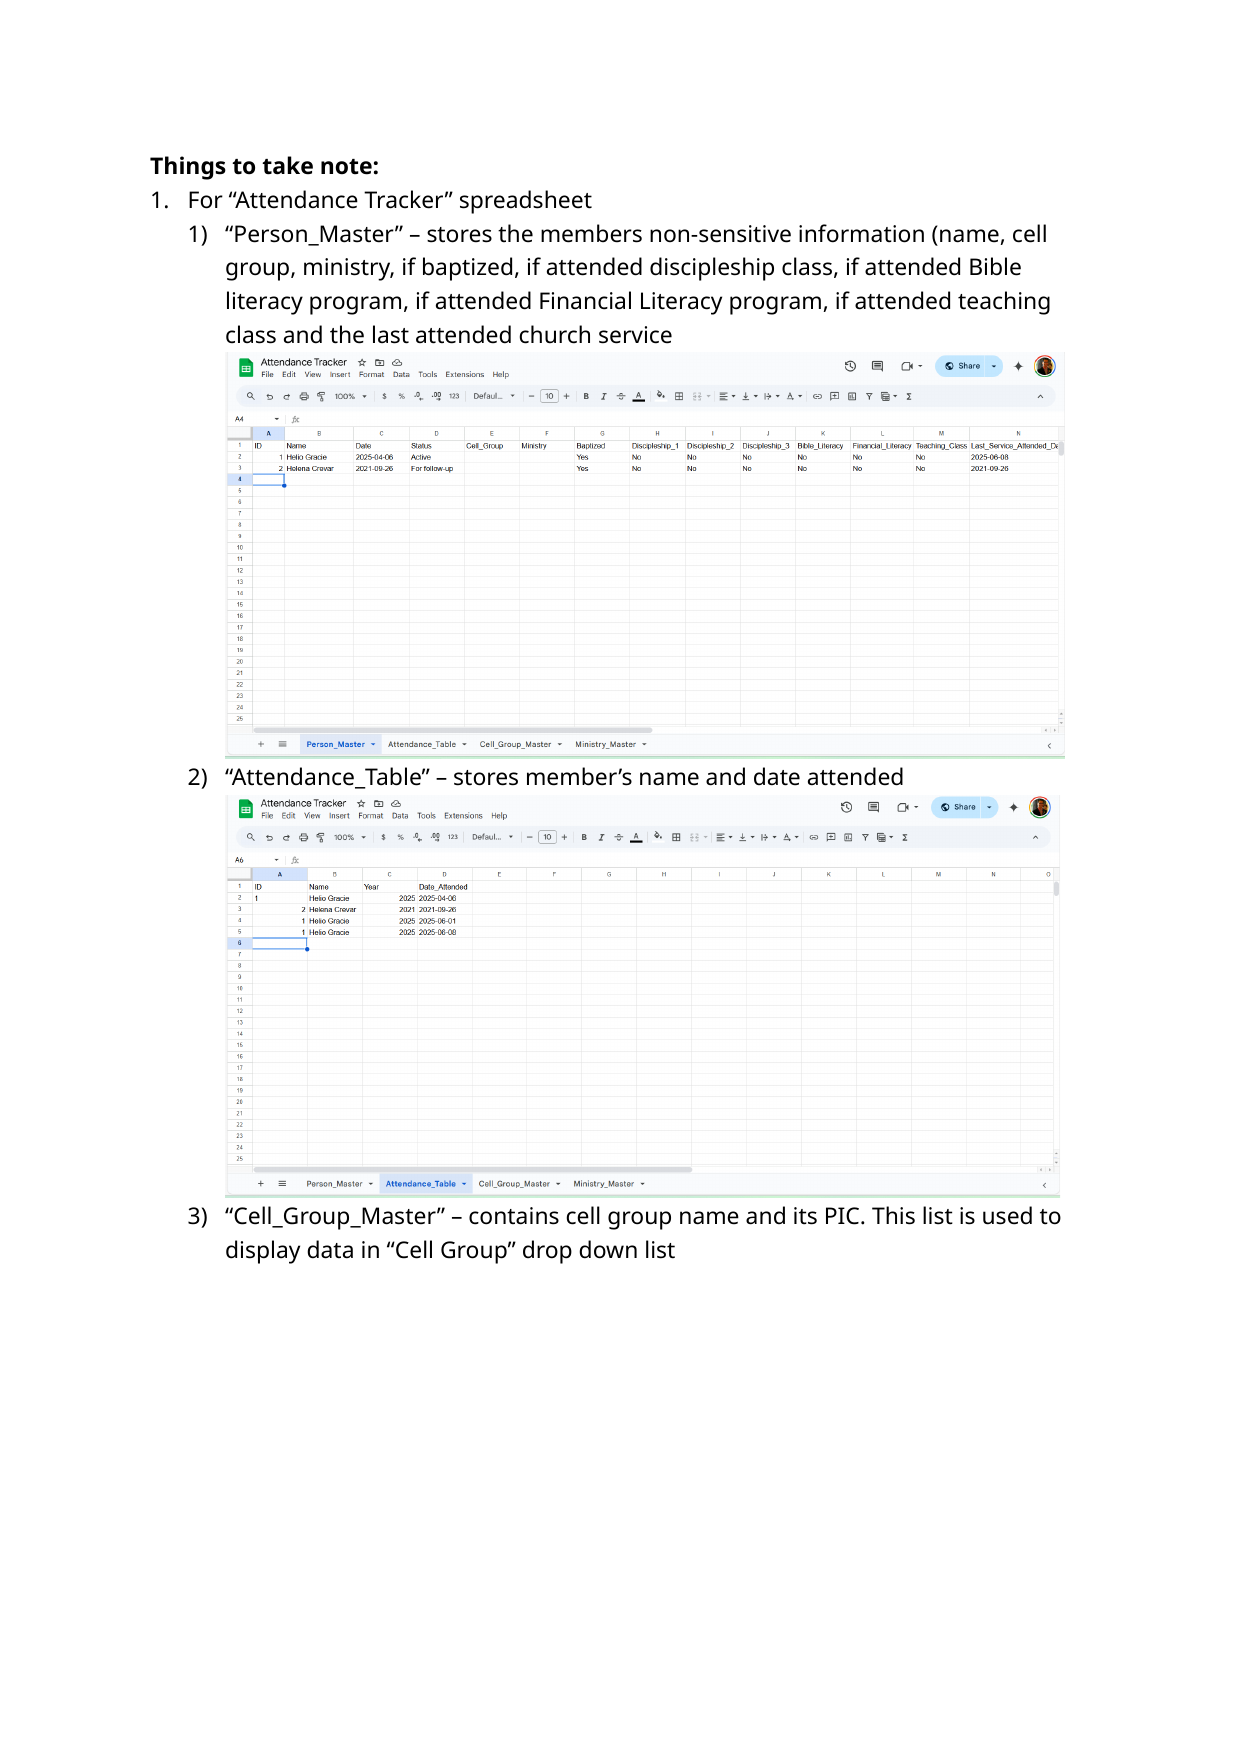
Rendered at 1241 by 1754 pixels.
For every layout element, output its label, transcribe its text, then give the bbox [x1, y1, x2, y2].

picture [225, 352, 1065, 759]
text Things to take note: [150, 150, 1090, 181]
picture [225, 795, 1060, 1198]
list “Cell_Group_Master” – contains cell group name and its PIC. This list is used to display data in “Cell Group” drop down list [187, 1200, 1090, 1265]
list “Person_Master” – stores the members non-sensitive information (name, cell group, ministry, if baptized, if attended discipleship class, if attended Bible literacy program, if attended Financial Literacy program, if attended teaching class and the last attended church service [187, 217, 1090, 350]
list For “Attendance Tracker” spreadsheet [150, 184, 1090, 215]
list “Attendance_Table” – stores member’s name and date attended [187, 761, 1090, 792]
